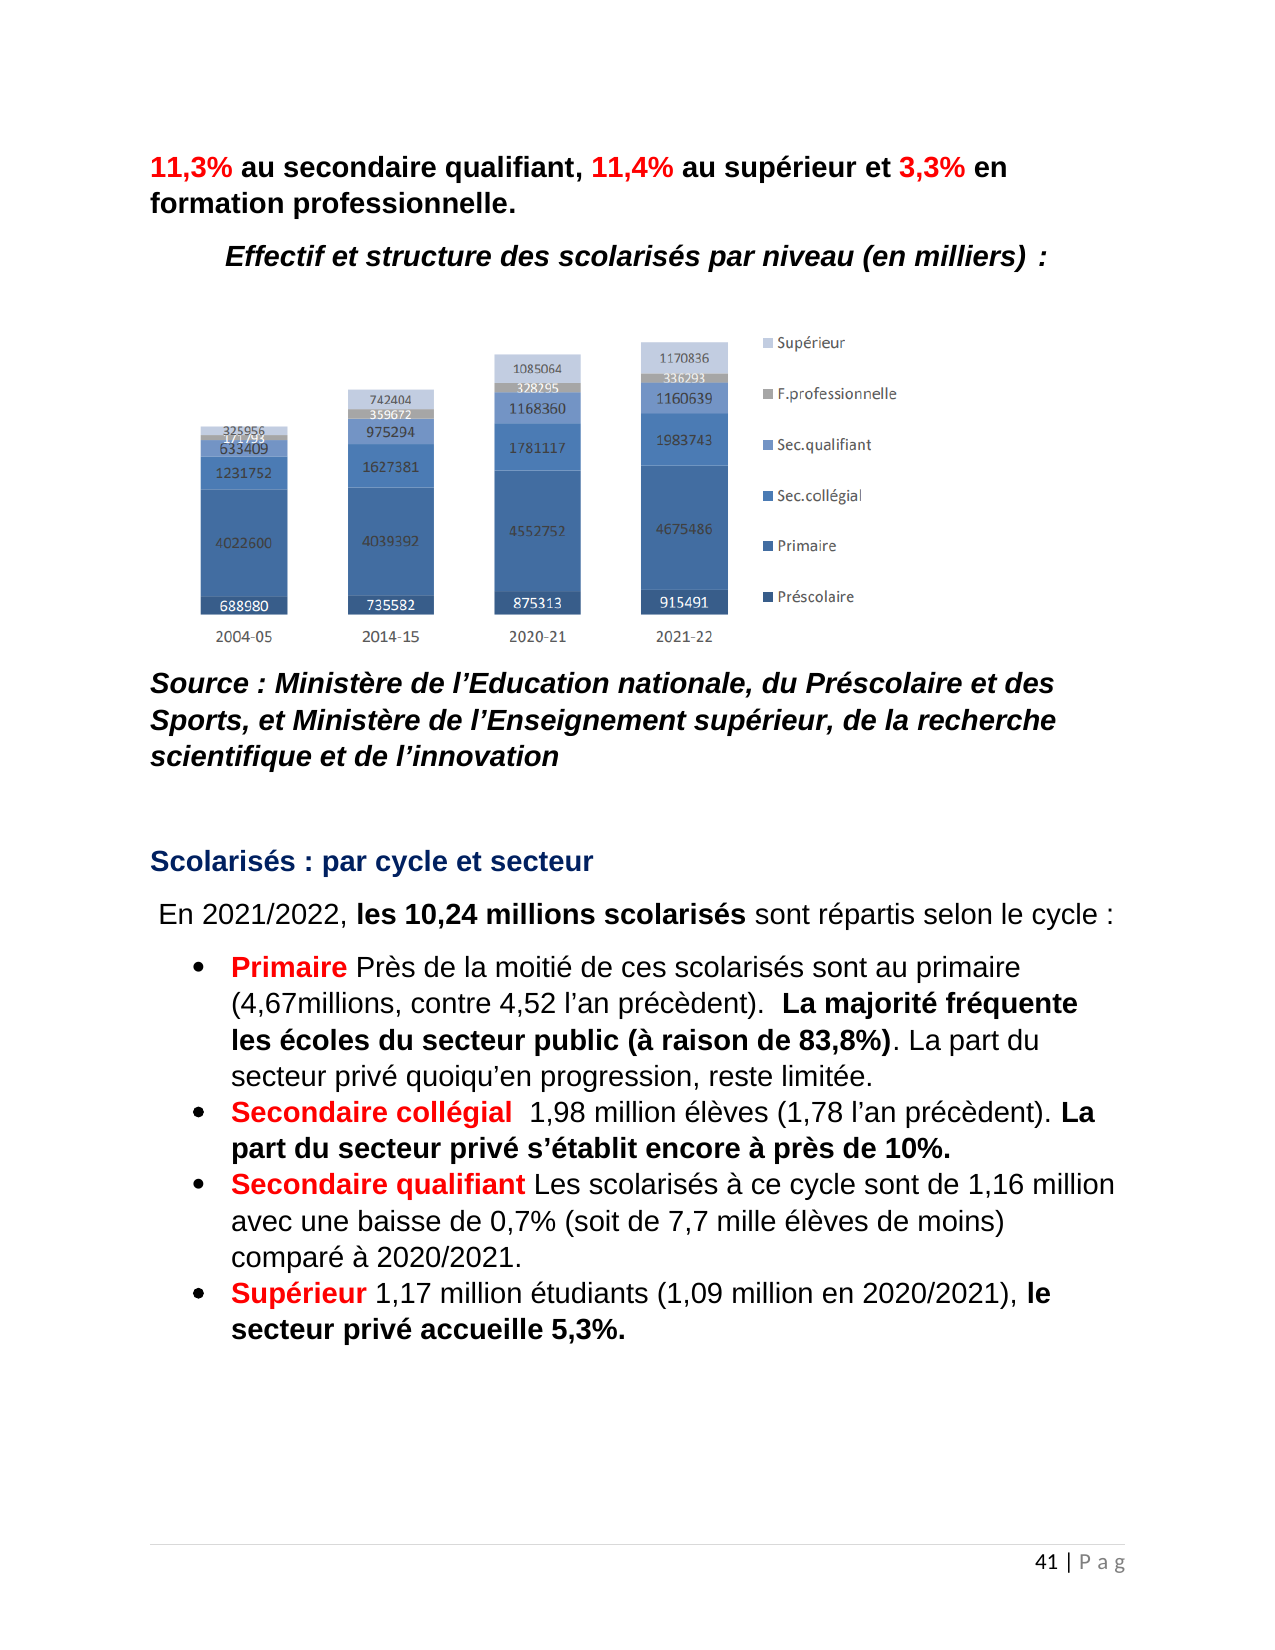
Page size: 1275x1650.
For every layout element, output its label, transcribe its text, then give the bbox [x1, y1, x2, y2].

list Secondaire qualifiant Les scolarisés à ce cycle sont de 1,16 million avec une baisse de 0,7% (soit de 7,7 mille élèves de moins) comparé à 2020/2021. [193, 1167, 1125, 1273]
list Secondaire collégial 1,98 million élèves (1,78 l’an précèdent). La part du secteur privé s’établit encore à près de 10%. [193, 1095, 1125, 1165]
list Supérieur 1,17 million étudiants (1,09 million en 2020/2021), le secteur privé accueille 5,3%. [193, 1276, 1125, 1346]
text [150, 150, 1125, 220]
text Effectif et structure des scolarisés par niveau (en milliers) : [150, 239, 1125, 272]
text Scolarisés : par cycle et secteur [150, 844, 1125, 878]
picture [150, 291, 901, 648]
text En 2021/2022, les 10,24 millions scolarisés sont répartis selon le cycle : [150, 897, 1125, 931]
text Source : Ministère de l’Education nationale, du Préscolaire et des Sports, et Ministère de l’Enseignement supérieur, de la recherche scientifique et de l’innovation [150, 667, 1125, 772]
list Primaire Près de la moitié de ces scolarisés sont au primaire (4,67millions, contre 4,52 l’an précèdent). La majorité fréquente les écoles du secteur public (à raison de 83,8%). La part du secteur privé quoiqu’en progression, reste limitée. [193, 950, 1125, 1092]
